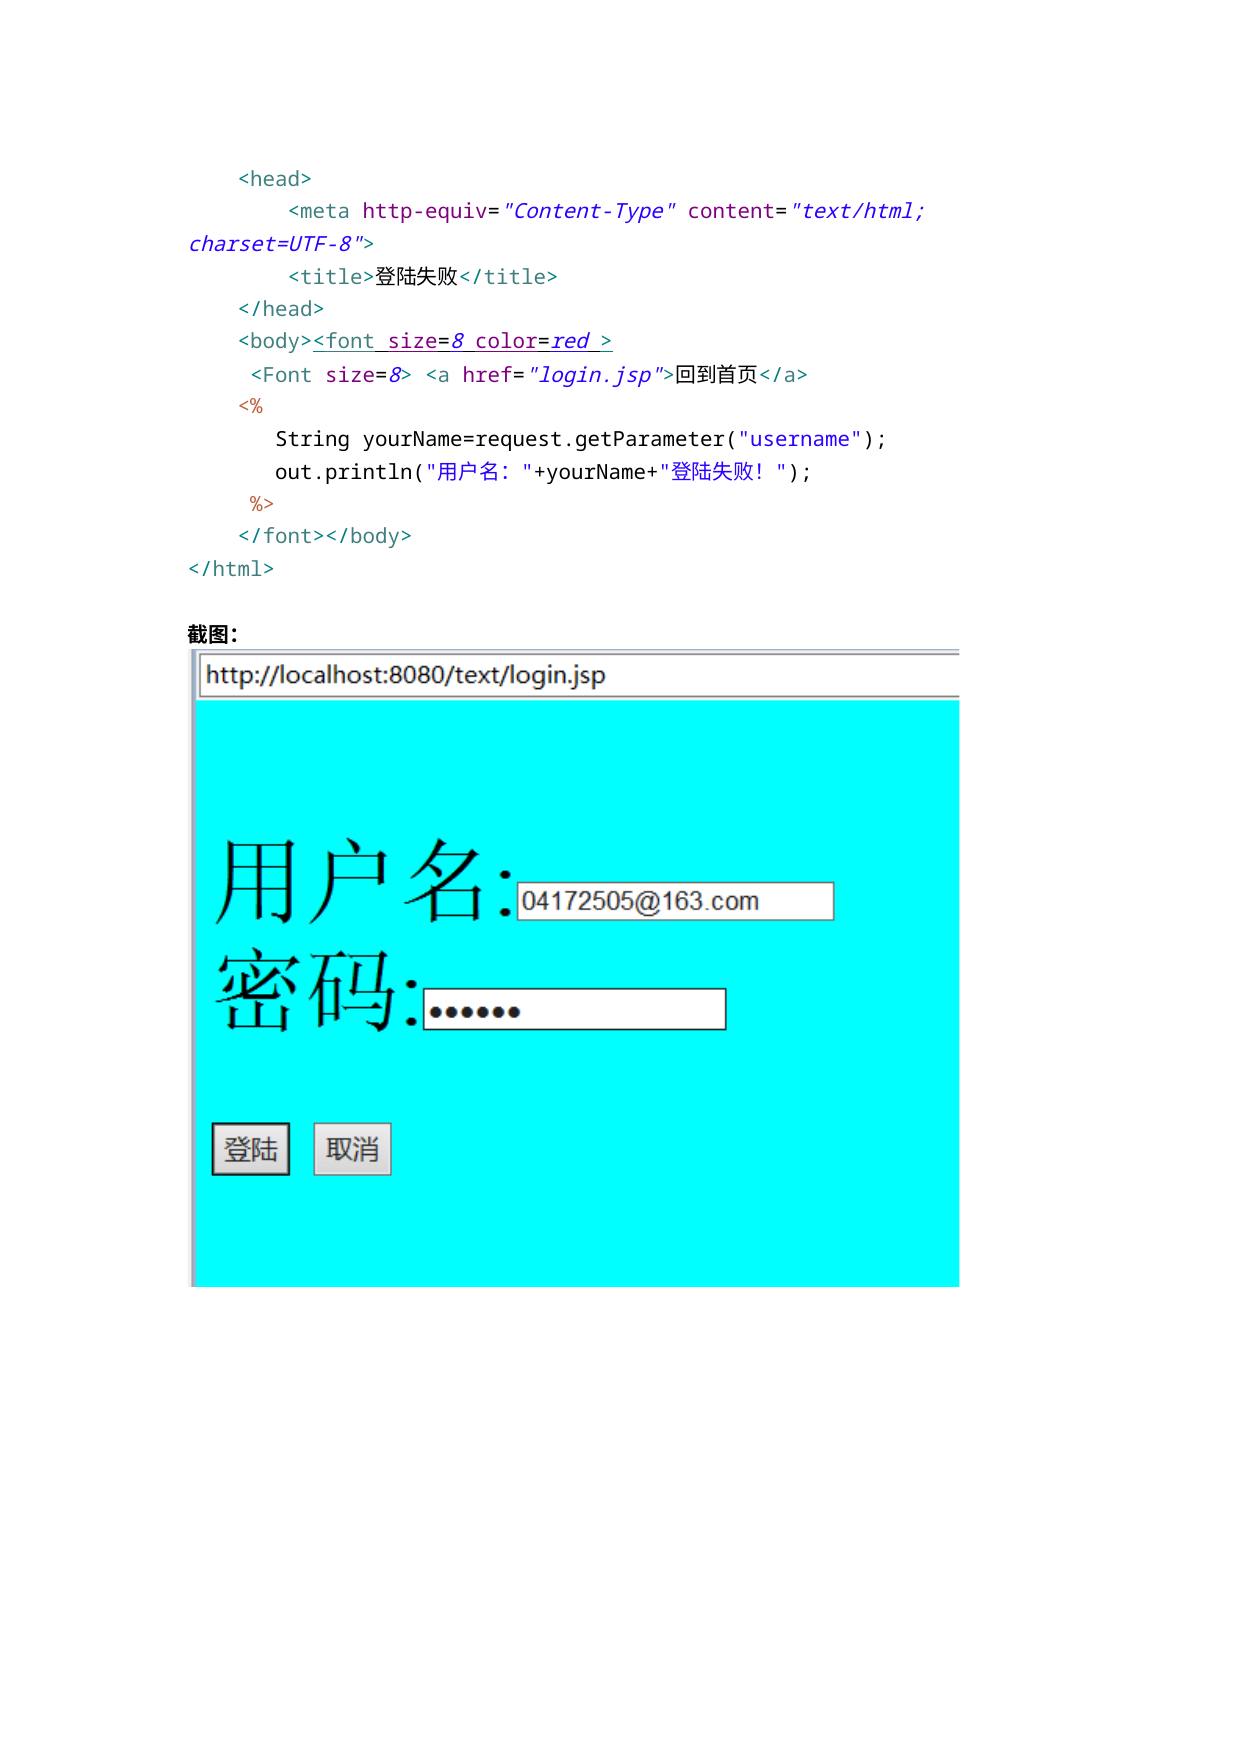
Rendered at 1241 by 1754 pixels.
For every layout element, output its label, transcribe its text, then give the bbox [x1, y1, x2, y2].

text <title>登陆失败</title> [187, 259, 1053, 292]
text <Font size=8> <a href="login.jsp">回到首页</a> [187, 357, 1053, 389]
picture [187, 649, 960, 1287]
text String yourName=request.getParameter("username"); [187, 422, 1053, 454]
text <head> [187, 162, 1053, 194]
text <meta http-equiv="Content-Type" content="text/html; charset=UTF-8"> [187, 194, 1053, 259]
text out.println("用户名："+yourName+"登陆失败！"); [187, 454, 1053, 487]
text <body><font size=8 color=red > [187, 324, 1053, 357]
text <% [187, 389, 1053, 422]
text %> [187, 487, 1053, 519]
text </font></body> [187, 519, 1053, 552]
text </head> [187, 292, 1053, 324]
text 截图： [187, 617, 1053, 649]
text </html> [187, 552, 1053, 584]
